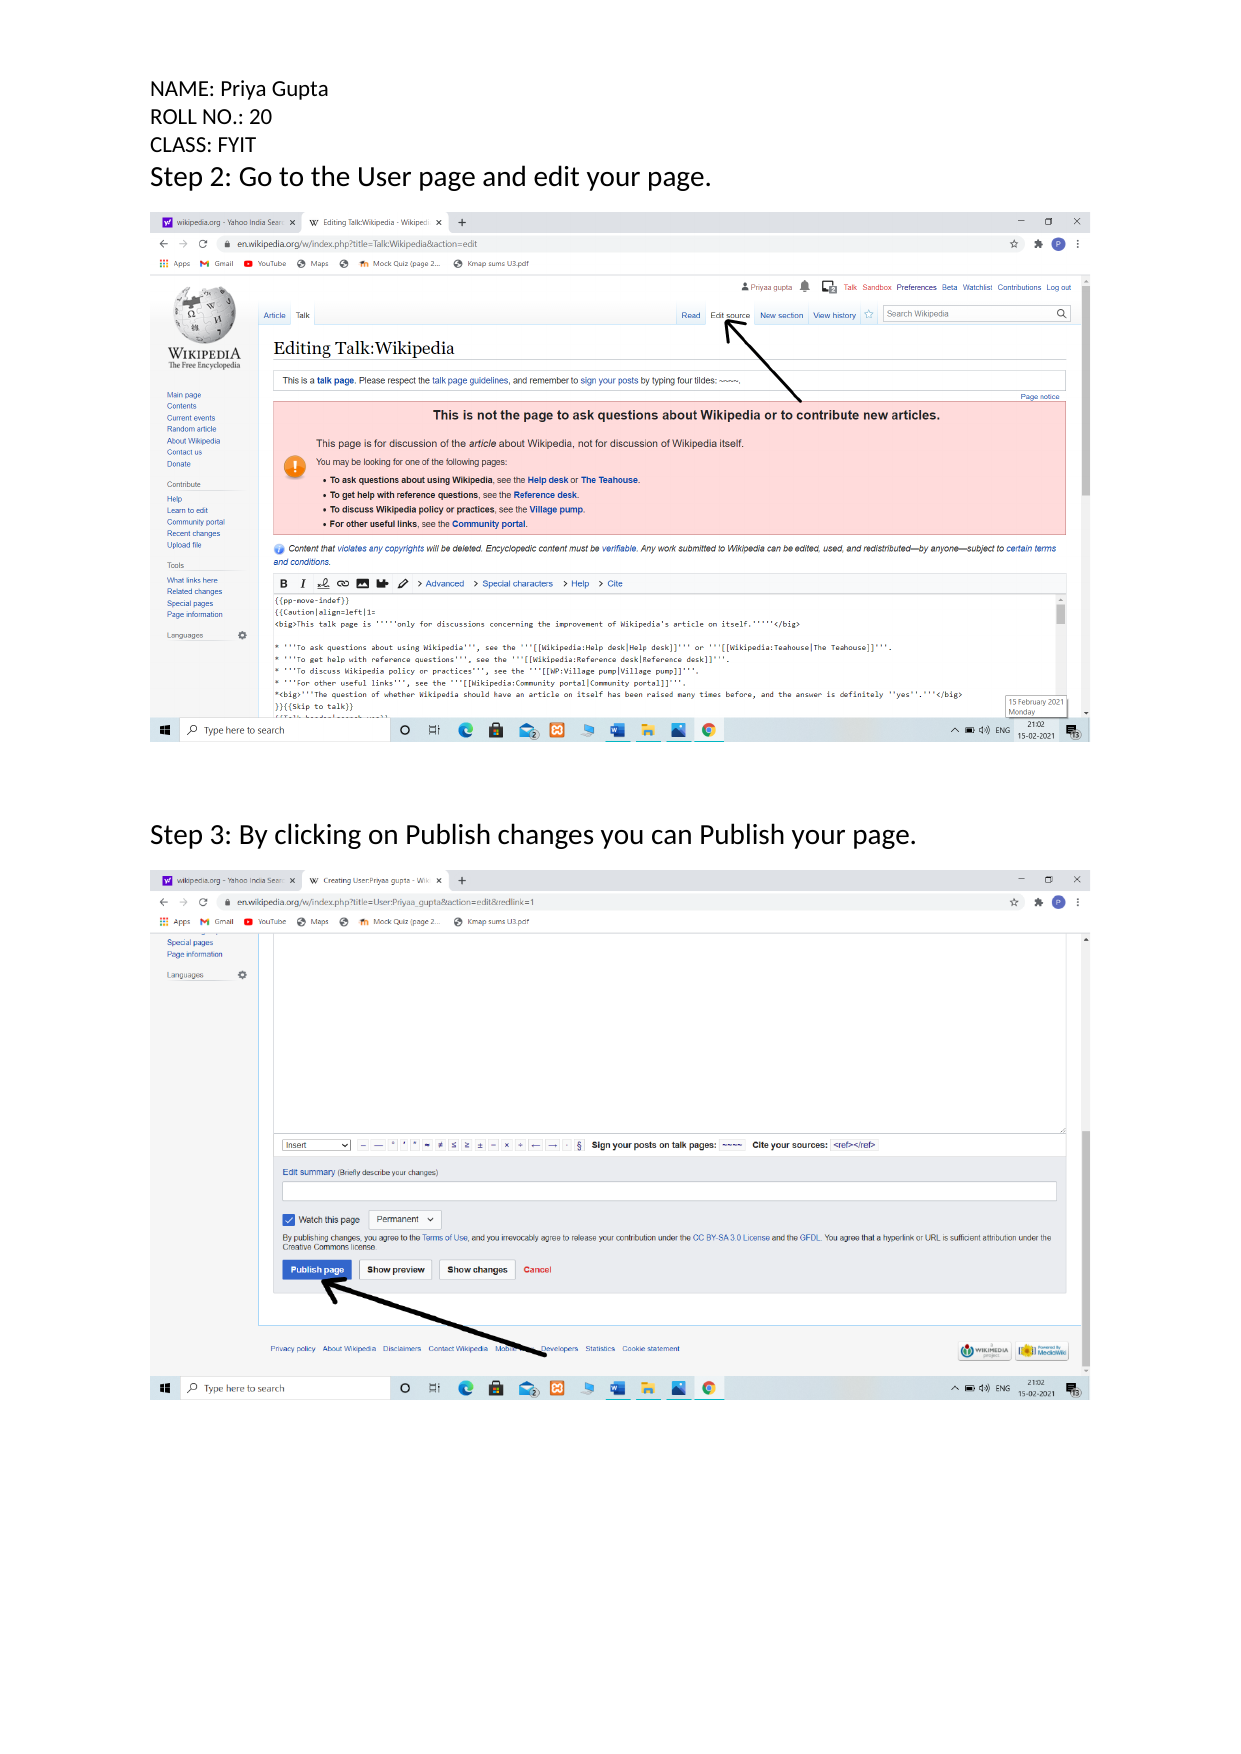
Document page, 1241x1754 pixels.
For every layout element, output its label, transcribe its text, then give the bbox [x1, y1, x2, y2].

picture [150, 870, 1091, 1400]
text Step 2: Go to the User page and edit your page. [150, 158, 1090, 193]
text Step 3: By clicking on Publish changes you can Publish your page. [150, 816, 1090, 851]
picture [150, 212, 1091, 742]
